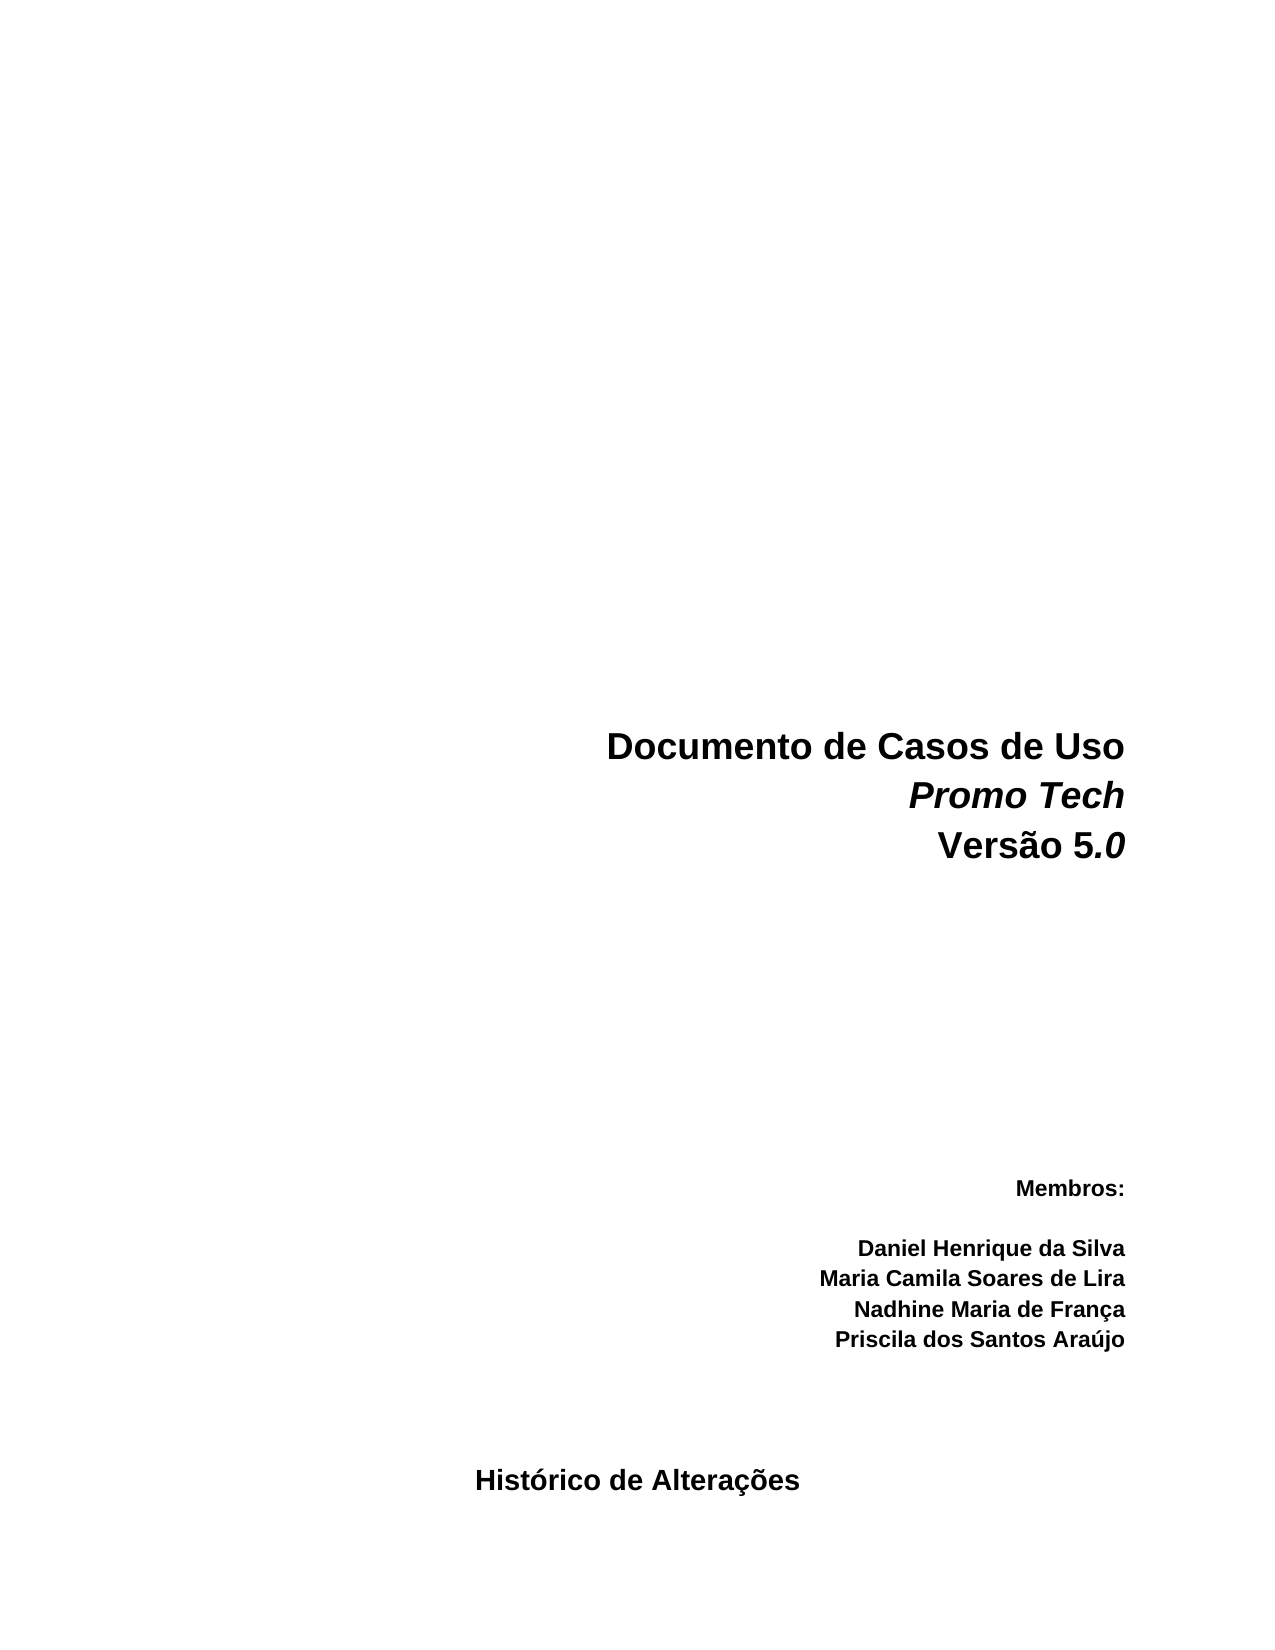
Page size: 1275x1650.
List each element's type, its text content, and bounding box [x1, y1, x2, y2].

text Priscila dos Santos Araújo [150, 1326, 1125, 1352]
text Versão 5.0 [150, 823, 1125, 866]
text Promo Tech [150, 773, 1125, 817]
text Membros: [150, 1175, 1125, 1201]
text Nadhine Maria de França [150, 1296, 1125, 1322]
text Documento de Casos de Uso [150, 724, 1125, 767]
text Daniel Henrique da Silva [150, 1235, 1125, 1262]
text Histórico de Alterações [150, 1463, 1125, 1497]
text Maria Camila Soares de Lira [150, 1265, 1125, 1292]
